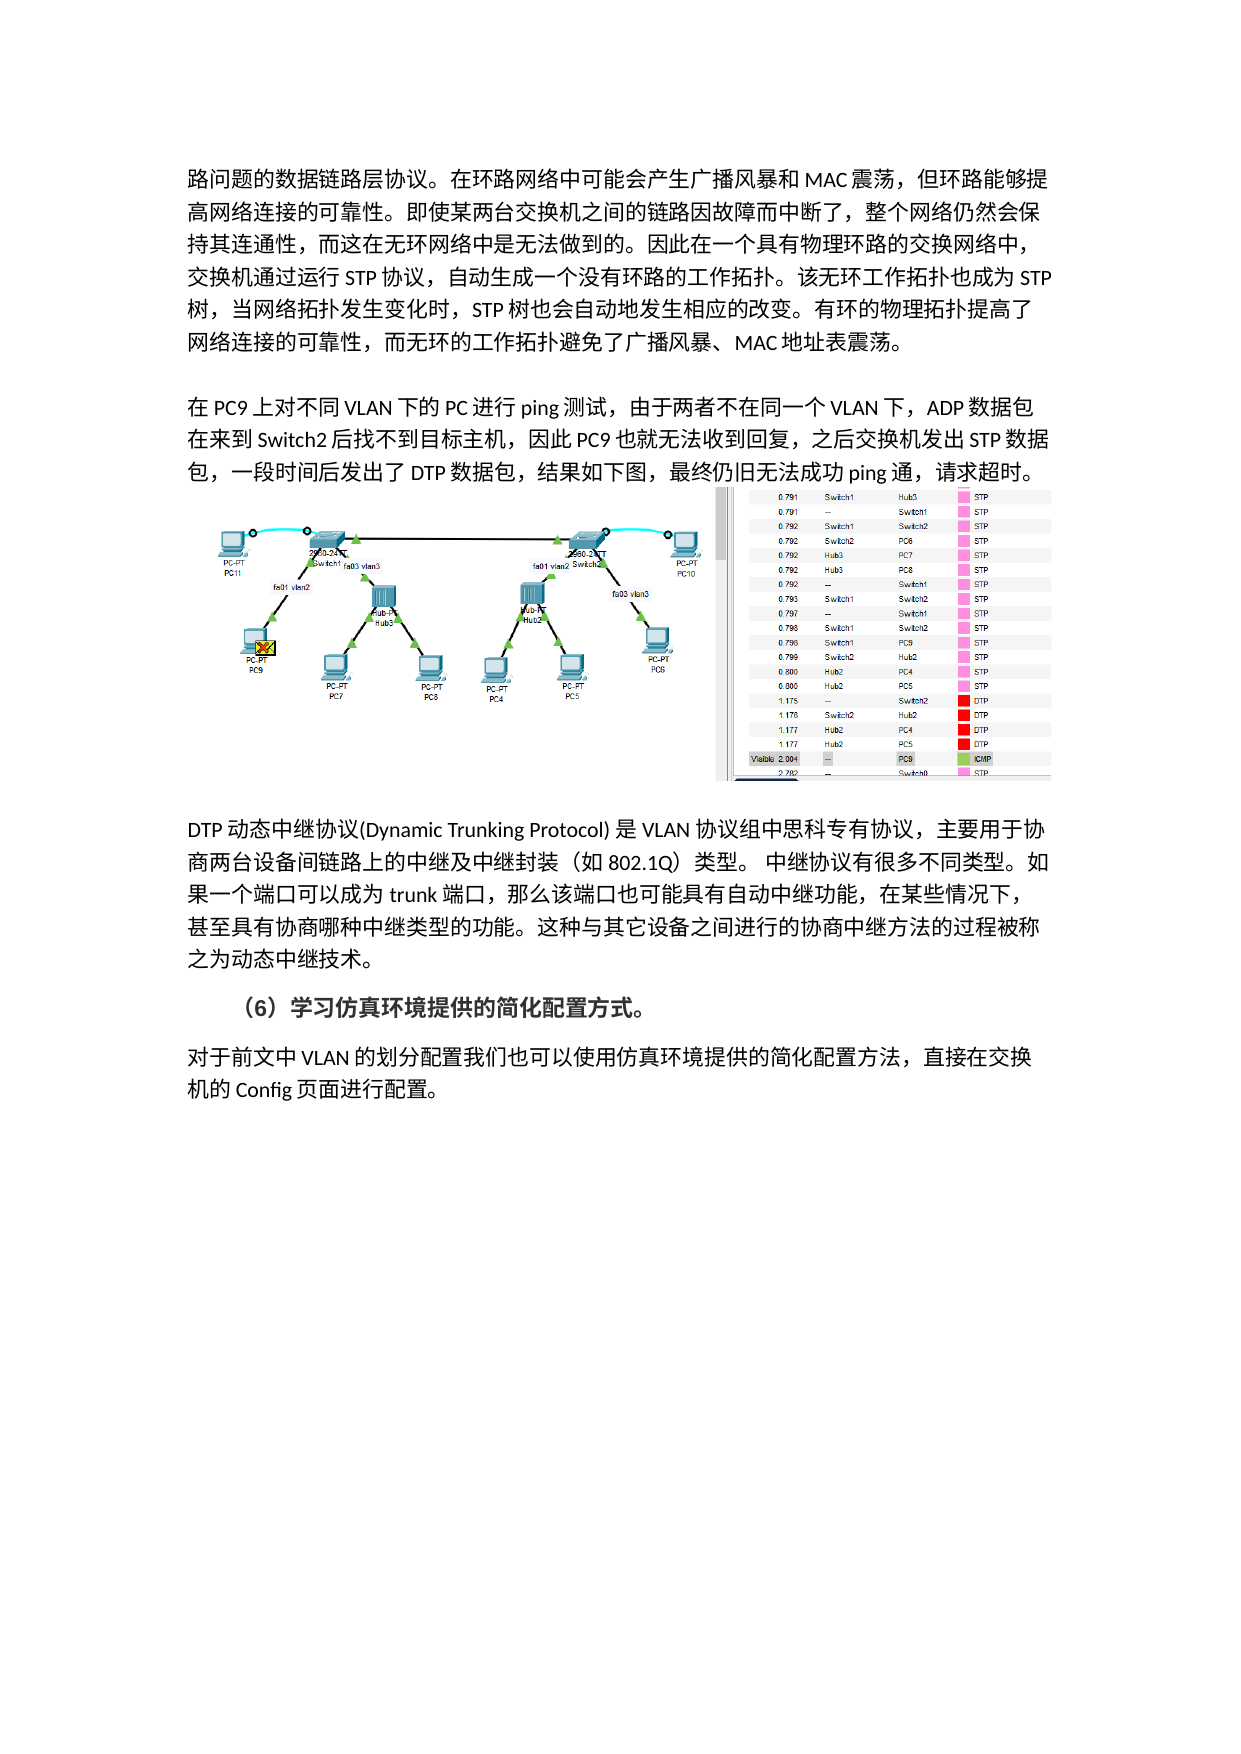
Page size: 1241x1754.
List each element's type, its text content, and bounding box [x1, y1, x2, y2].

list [187, 162, 1053, 357]
list DTP 动态中继协议(Dynamic Trunking Protocol) 是 VLAN 协议组中思科专有协议，主要用于协商两台设备间链路上的中继及中继封装（如 802.1Q）类型。 中继协议有很多不同类型。如果一个端口可以成为 trunk 端口，那么该端口也可能具有自动中继功能，在某些情况下，甚至具有协商哪种中继类型的功能。这种与其它设备之间进行的协商中继方法的过程被称之为动态中继技术。 [187, 812, 1053, 974]
picture [187, 487, 1052, 781]
list 学习仿真环境提供的简化配置方式。 [187, 974, 1053, 1039]
list 对于前文中VLAN的划分配置我们也可以使用仿真环境提供的简化配置方法，直接在交换机的Config页面进行配置。 [187, 1039, 1053, 1104]
